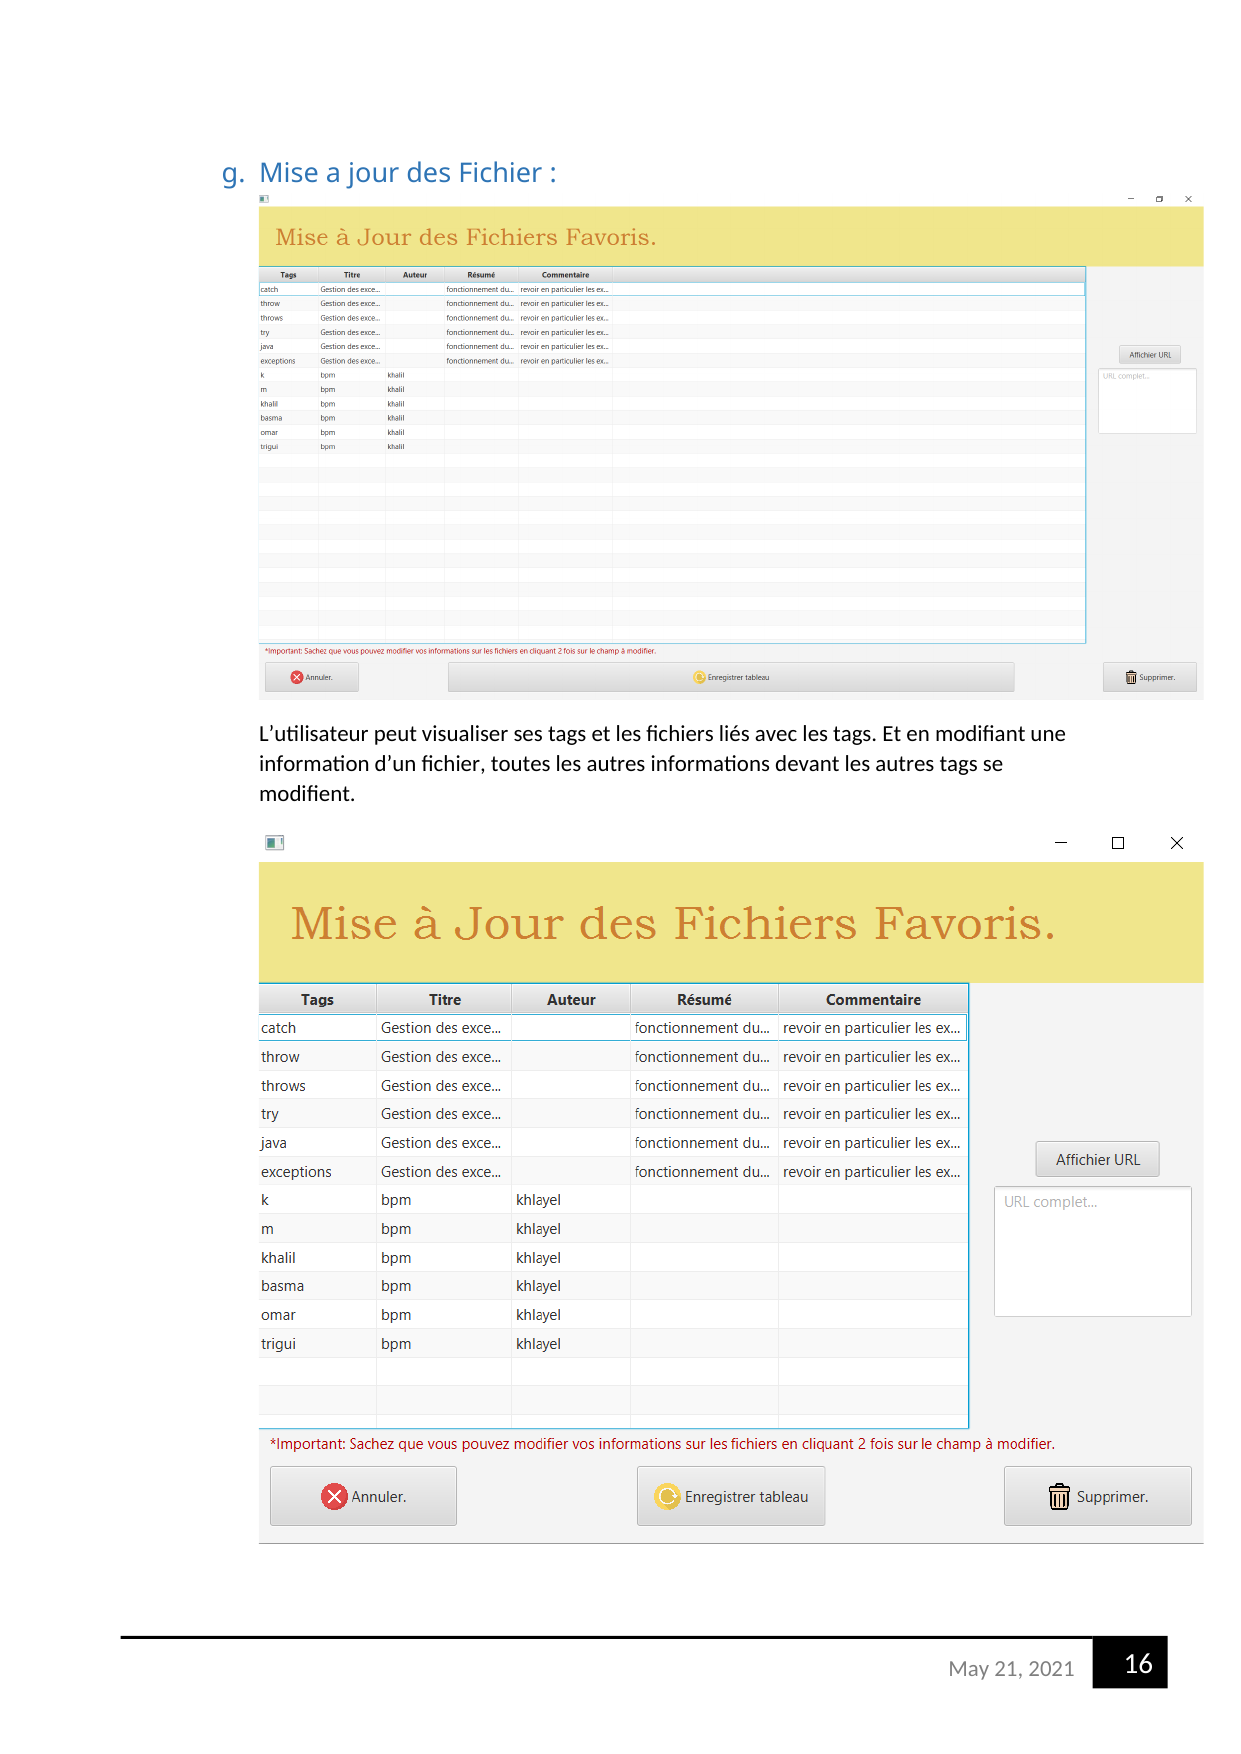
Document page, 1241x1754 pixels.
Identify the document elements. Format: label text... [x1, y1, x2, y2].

picture [258, 193, 1204, 700]
text L’utilisateur peut visualiser ses tags et les fichiers liés avec les tags. Et en modifiant une information d’un fichier, toutes les autres informations devant les autres tags se modifient. [259, 719, 1093, 807]
picture [258, 826, 1204, 1544]
subtitle Mise a jour des Fichier : [221, 153, 1093, 190]
